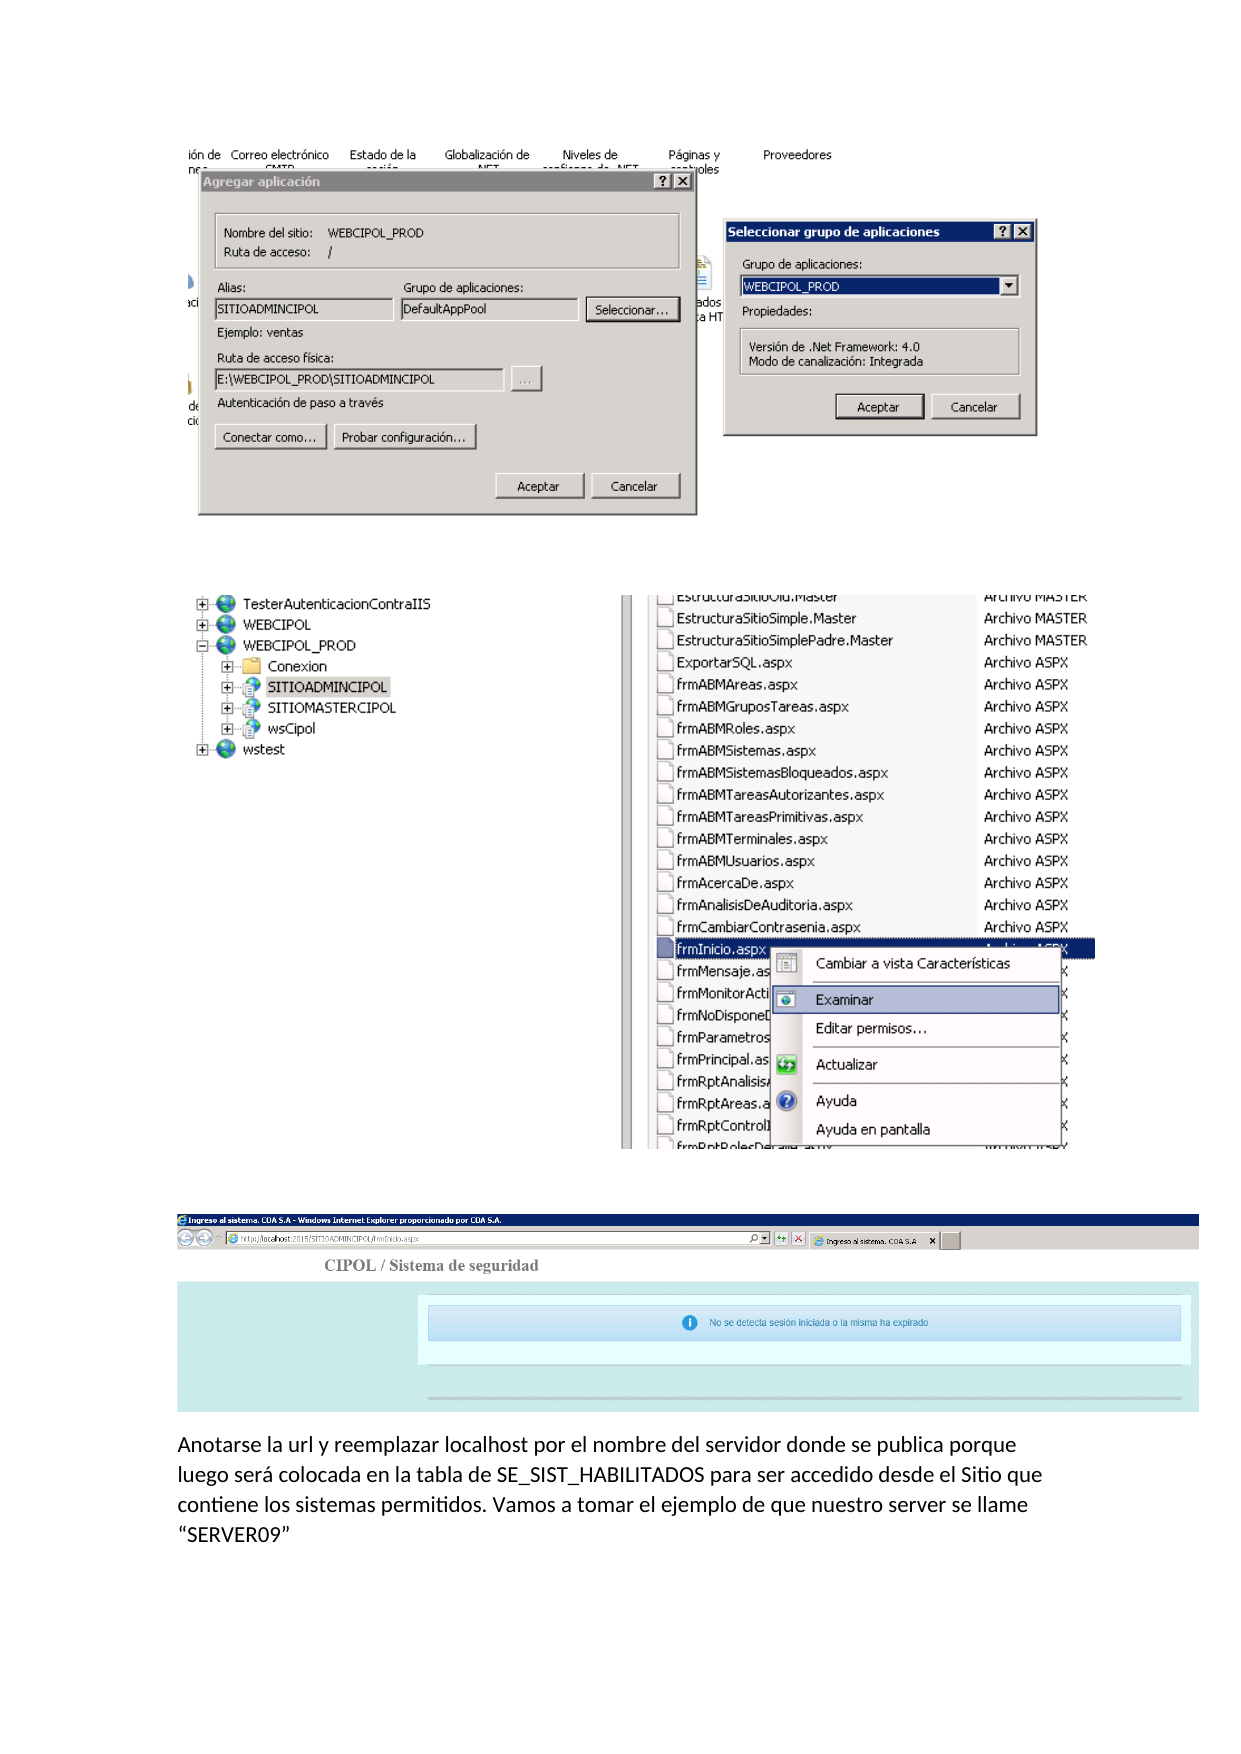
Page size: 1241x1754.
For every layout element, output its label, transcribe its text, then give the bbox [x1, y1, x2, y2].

text Anotarse la url y reemplazar localhost por el nombre del servidor donde se publica porque luego será colocada en la tabla de SE_SIST_HABILITADOS para ser accedido desde el Sitio que contiene los sistemas permitidos. Vamos a tomar el ejemplo de que nuestro server se llame “SERVER09” [177, 1430, 1063, 1549]
picture [188, 147, 1053, 530]
picture [177, 595, 1095, 1149]
picture [177, 1214, 1199, 1412]
